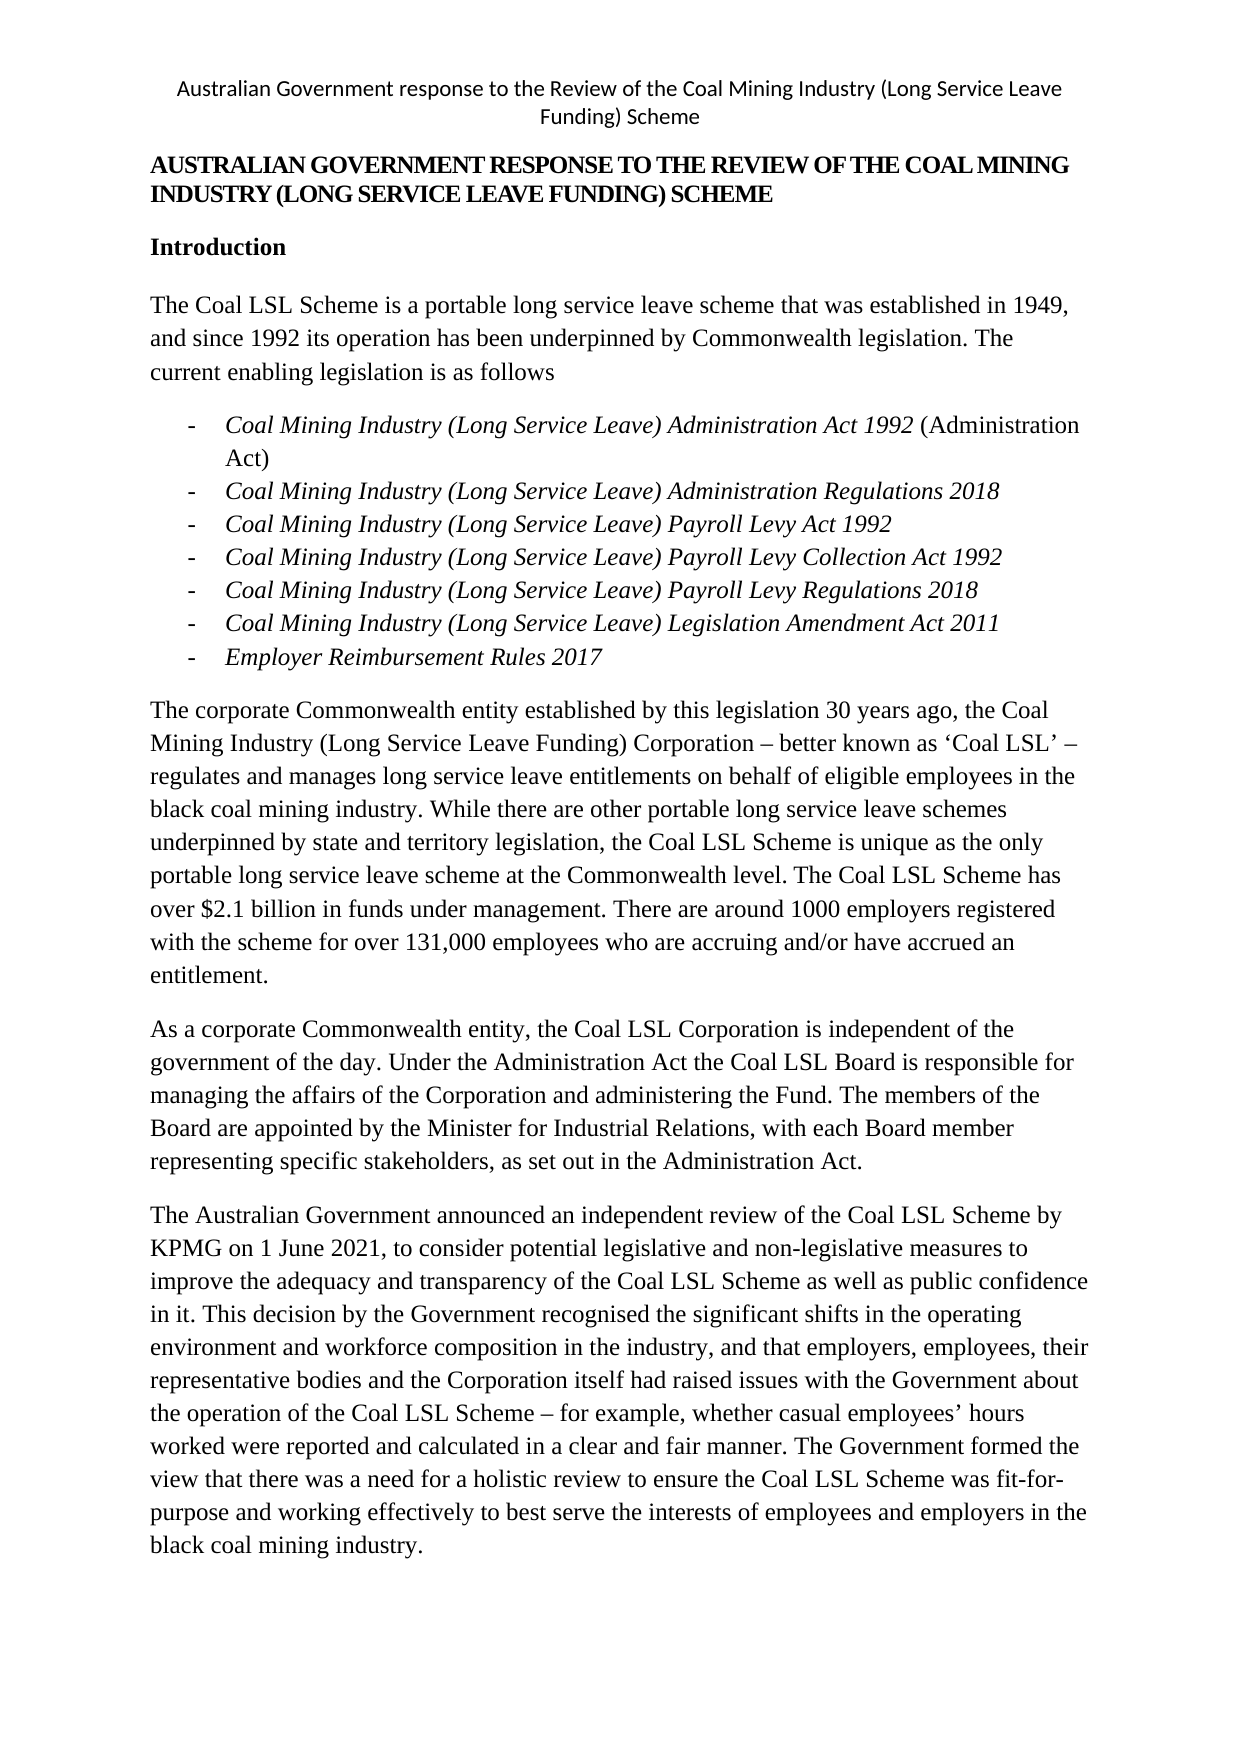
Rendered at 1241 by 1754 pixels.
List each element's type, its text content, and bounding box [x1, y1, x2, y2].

list Employer Reimbursement Rules 2017 [187, 642, 1090, 670]
text The corporate Commonwealth entity established by this legislation 30 years ago, the Coal Mining Industry (Long Service Leave Funding) Corporation – better known as ‘Coal LSL’ – regulates and manages long service leave entitlements on behalf of eligible employees in the black coal mining industry. While there are other portable long service leave schemes underpinned by state and territory legislation, the Coal LSL Scheme is unique as the only portable long service leave scheme at the Commonwealth level. The Coal LSL Scheme has over $2.1 billion in funds under management. There are around 1000 employers registered with the scheme for over 131,000 employees who are accruing and/or have accrued an entitlement. [150, 695, 1090, 989]
text The Coal LSL Scheme is a portable long service leave scheme that was established in 1949, and since 1992 its operation has been underpinned by Commonwealth legislation. The current enabling legislation is as follows [150, 291, 1090, 385]
text The Australian Government announced an independent review of the Coal LSL Scheme by KPMG on 1 June 2021, to consider potential legislative and non-legislative measures to improve the adequacy and transparency of the Coal LSL Scheme as well as public confidence in it. This decision by the Government recognised the significant shifts in the operating environment and workforce composition in the industry, and that employers, employees, their representative bodies and the Corporation itself had raised issues with the Government about the operation of the Coal LSL Scheme – for example, whether casual employees’ hours worked were reported and calculated in a clear and fair manner. The Government formed the view that there was a need for a holistic review to ensure the Coal LSL Scheme was fit-for-purpose and working effectively to best serve the interests of employees and employers in the black coal mining industry. [150, 1200, 1090, 1559]
title AUSTRALIAN GOVERNMENT RESPONSE TO THE REVIEW OF THE COAL MINING INDUSTRY (LONG SERVICE LEAVE FUNDING) SCHEME [150, 150, 1090, 207]
list Coal Mining Industry (Long Service Leave) Payroll Levy Collection Act 1992 [187, 542, 1090, 571]
text As a corporate Commonwealth entity, the Coal LSL Corporation is independent of the government of the day. Under the Administration Act the Coal LSL Board is responsible for managing the affairs of the Corporation and administering the Fund. The members of the Board are appointed by the Minister for Industrial Relations, with each Board member representing specific stakeholders, as set out in the Administration Act. [150, 1014, 1090, 1174]
list Coal Mining Industry (Long Service Leave) Administration Act 1992 (Administration Act) [187, 410, 1090, 472]
subtitle Introduction [150, 232, 1090, 261]
list Coal Mining Industry (Long Service Leave) Payroll Levy Act 1992 [187, 509, 1090, 538]
list Coal Mining Industry (Long Service Leave) Payroll Levy Regulations 2018 [187, 576, 1090, 604]
list Coal Mining Industry (Long Service Leave) Legislation Amendment Act 2011 [187, 608, 1090, 637]
list Coal Mining Industry (Long Service Leave) Administration Regulations 2018 [187, 476, 1090, 505]
